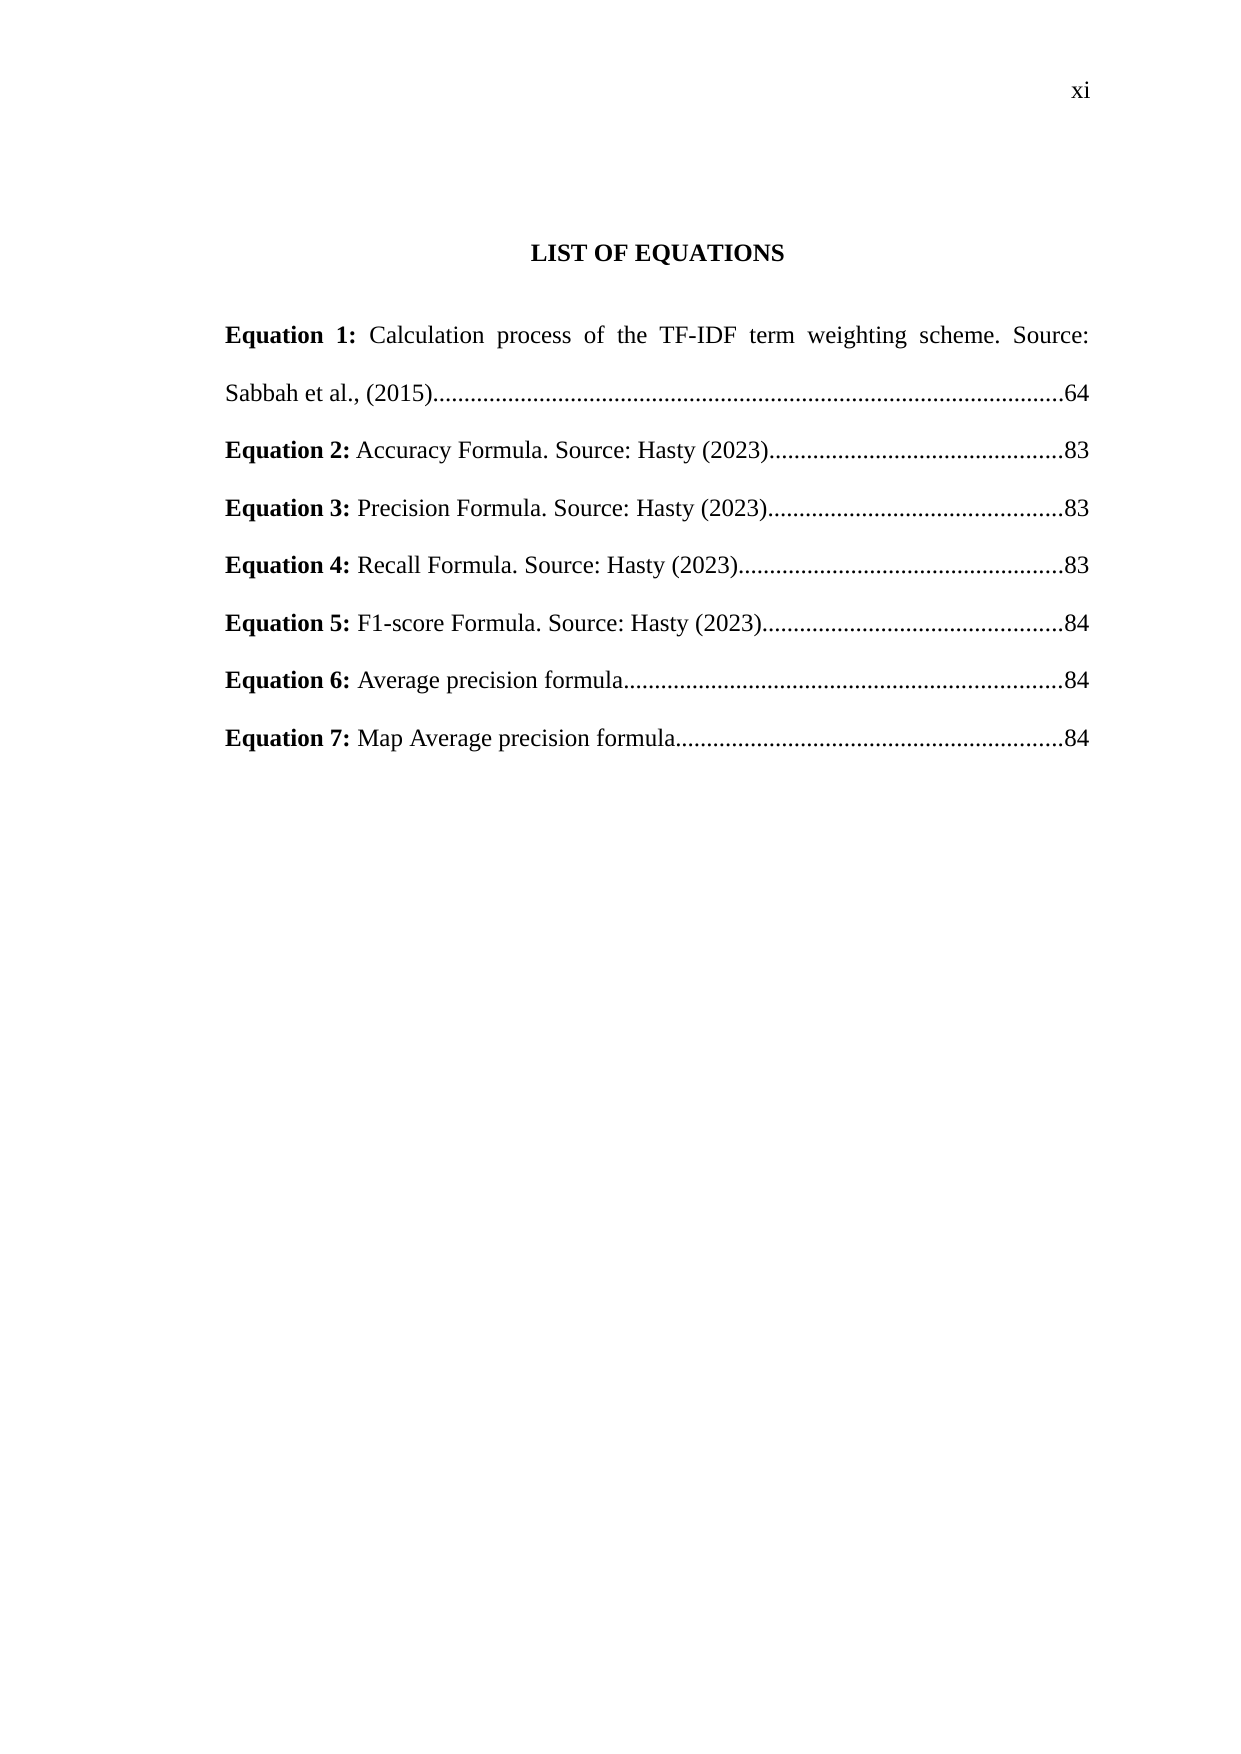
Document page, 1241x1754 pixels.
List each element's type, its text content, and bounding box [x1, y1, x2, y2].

text Equation 3: Precision Formula. Source: Hasty (2023) 83 [225, 493, 1090, 521]
text Equation 1: Calculation process of the TF-IDF term weighting scheme. Source: Sabbah et al., (2015). 64 [225, 320, 1090, 406]
text Equation 5: F1-score Formula. Source: Hasty (2023) 84 [225, 608, 1090, 636]
text Equation 2: Accuracy Formula. Source: Hasty (2023) 83 [225, 435, 1090, 464]
text Equation 4: Recall Formula. Source: Hasty (2023) 83 [225, 550, 1090, 579]
text Equation 6: Average precision formula. 84 [225, 665, 1090, 694]
text LIST OF EQUATIONS [225, 238, 1090, 266]
text Equation 7: Map Average precision formula. 84 [225, 723, 1090, 751]
